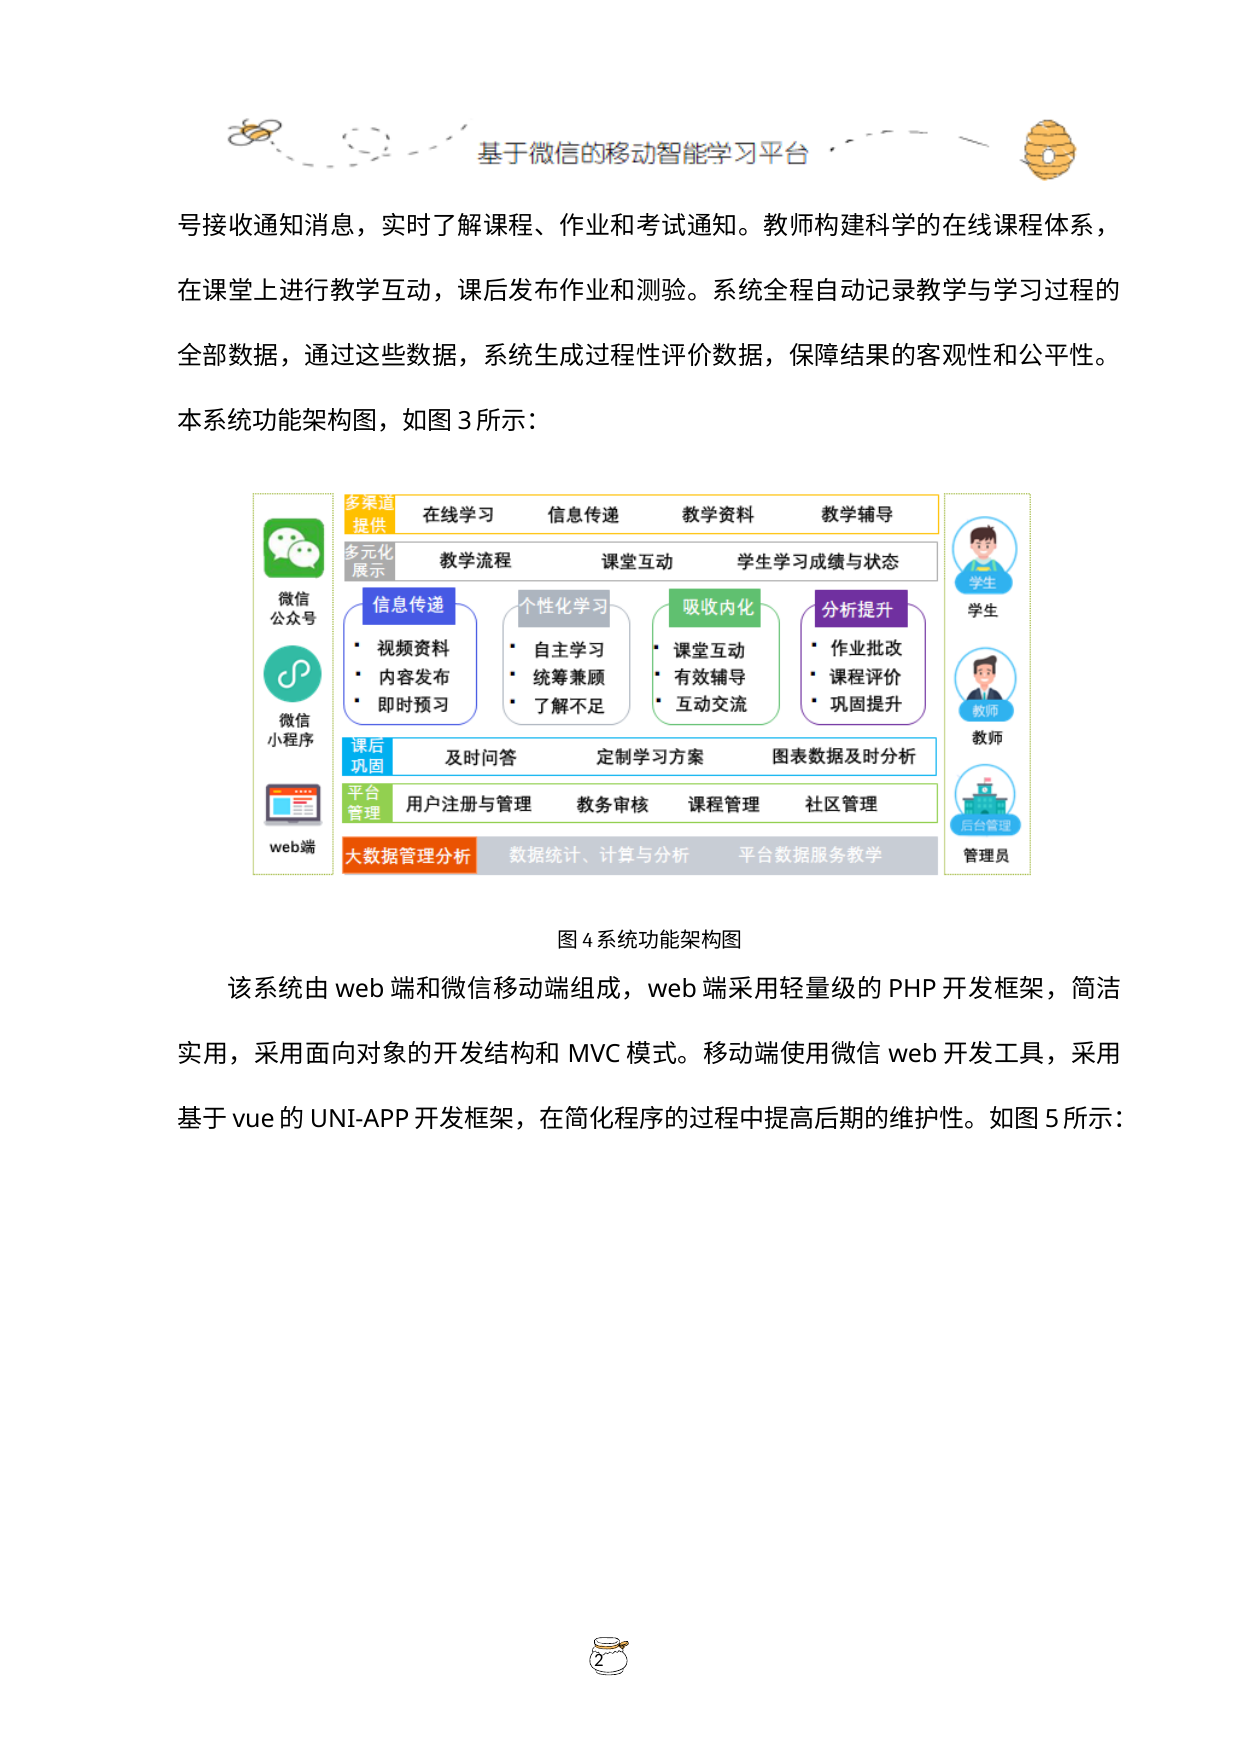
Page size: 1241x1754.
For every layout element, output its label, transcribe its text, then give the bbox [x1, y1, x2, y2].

picture [217, 111, 1083, 184]
